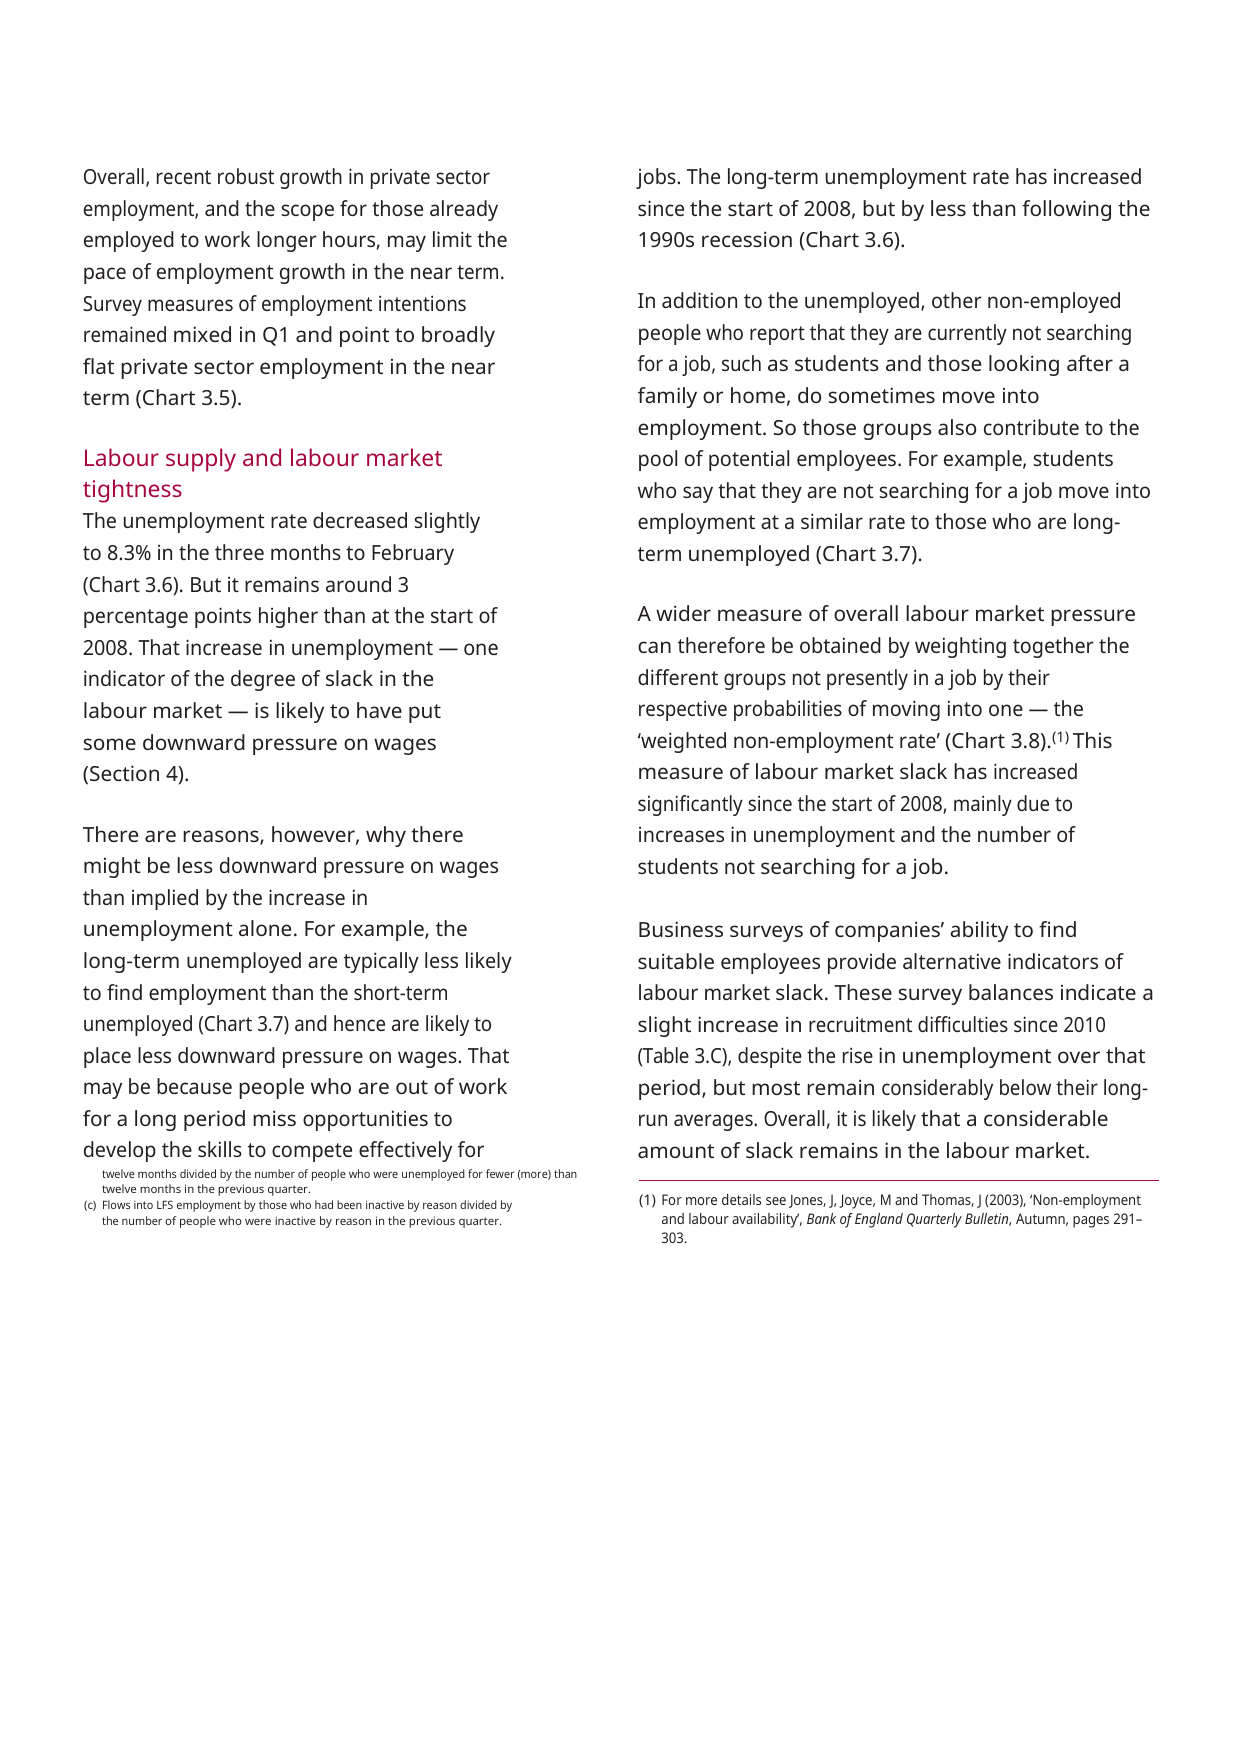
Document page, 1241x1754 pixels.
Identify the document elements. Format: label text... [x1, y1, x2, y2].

subtitle Labour supply and labour market tightness [83, 442, 537, 504]
text In addition to the unemployed, other non-employed people who report that they are currently not searching for a job, such as students and those looking after a family or home, do sometimes move into employment. So those groups also contribute to the pool of potential employees. For example, students who say that they are not searching for a job move into employment at a similar rate to those who are long-term unemployed (Chart 3.7). [637, 286, 1157, 567]
list Flows into LFS employment by those who had been inactive by reason divided by the number of people who were inactive by reason in the previous quarter. [84, 1197, 532, 1229]
text The unemployment rate decreased slightly to 8.3% in the three months to February (Chart 3.6). But it remains around 3 percentage points higher than at the start of 2008. That increase in unemployment — one indicator of the degree of slack in the labour market — is likely to have put some downward pressure on wages (Section 4). [83, 507, 500, 788]
text A wider measure of overall labour market pressure can therefore be obtained by weighting together the different groups not presently in a job by their respective probabilities of moving into one — the ‘weighted non-employment rate’ (Chart 3.8).(1) This measure of labour market slack has increased significantly since the start of 2008, mainly due to increases in unemployment and the number of students not searching for a job. [637, 599, 1142, 881]
text twelve months in the previous quarter. [102, 1182, 536, 1197]
text There are reasons, however, why there might be less downward pressure on wages than implied by the increase in unemployment alone. For example, the long-term unemployed are typically less likely to find employment than the short-term unemployed (Chart 3.7) and hence are likely to place less downward pressure on wages. That may be because people who are out of work for a long period miss opportunities to develop the skills to compete effectively for jobs. The long-term unemployment rate has increased since the start of 2008, but by less than following the 1990s recession (Chart 3.6). [83, 820, 515, 1164]
text twelve months divided by the number of people who were unemployed for fewer (more) than [102, 1168, 1180, 1181]
text Overall, recent robust growth in private sector employment, and the scope for those already employed to work longer hours, may limit the pace of employment growth in the near term. Survey measures of employment intentions remained mixed in Q1 and point to broadly flat private sector employment in the near term (Chart 3.5). [83, 162, 515, 412]
text There are reasons, however, why there might be less downward pressure on wages than implied by the increase in unemployment alone. For example, the long-term unemployed are typically less likely to find employment than the short-term unemployed (Chart 3.7) and hence are likely to place less downward pressure on wages. That may be because people who are out of work for a long period miss opportunities to develop the skills to compete effectively for jobs. The long-term unemployment rate has increased since the start of 2008, but by less than following the 1990s recession (Chart 3.6). [637, 162, 1157, 254]
text Business surveys of companies’ ability to find suitable employees provide alternative indicators of labour market slack. These survey balances indicate a slight increase in recruitment difficulties since 2010 (Table 3.C), despite the rise in unemployment over that period, but most remain considerably below their long-run averages. Overall, it is likely that a considerable amount of slack remains in the labour market. [637, 915, 1157, 1164]
list For more details see Jones, J, Joyce, M and Thomas, J (2003), ‘Non-employment and labour availability’, Bank of England Quarterly Bulletin, Autumn, pages 291–303. [639, 1189, 1143, 1248]
